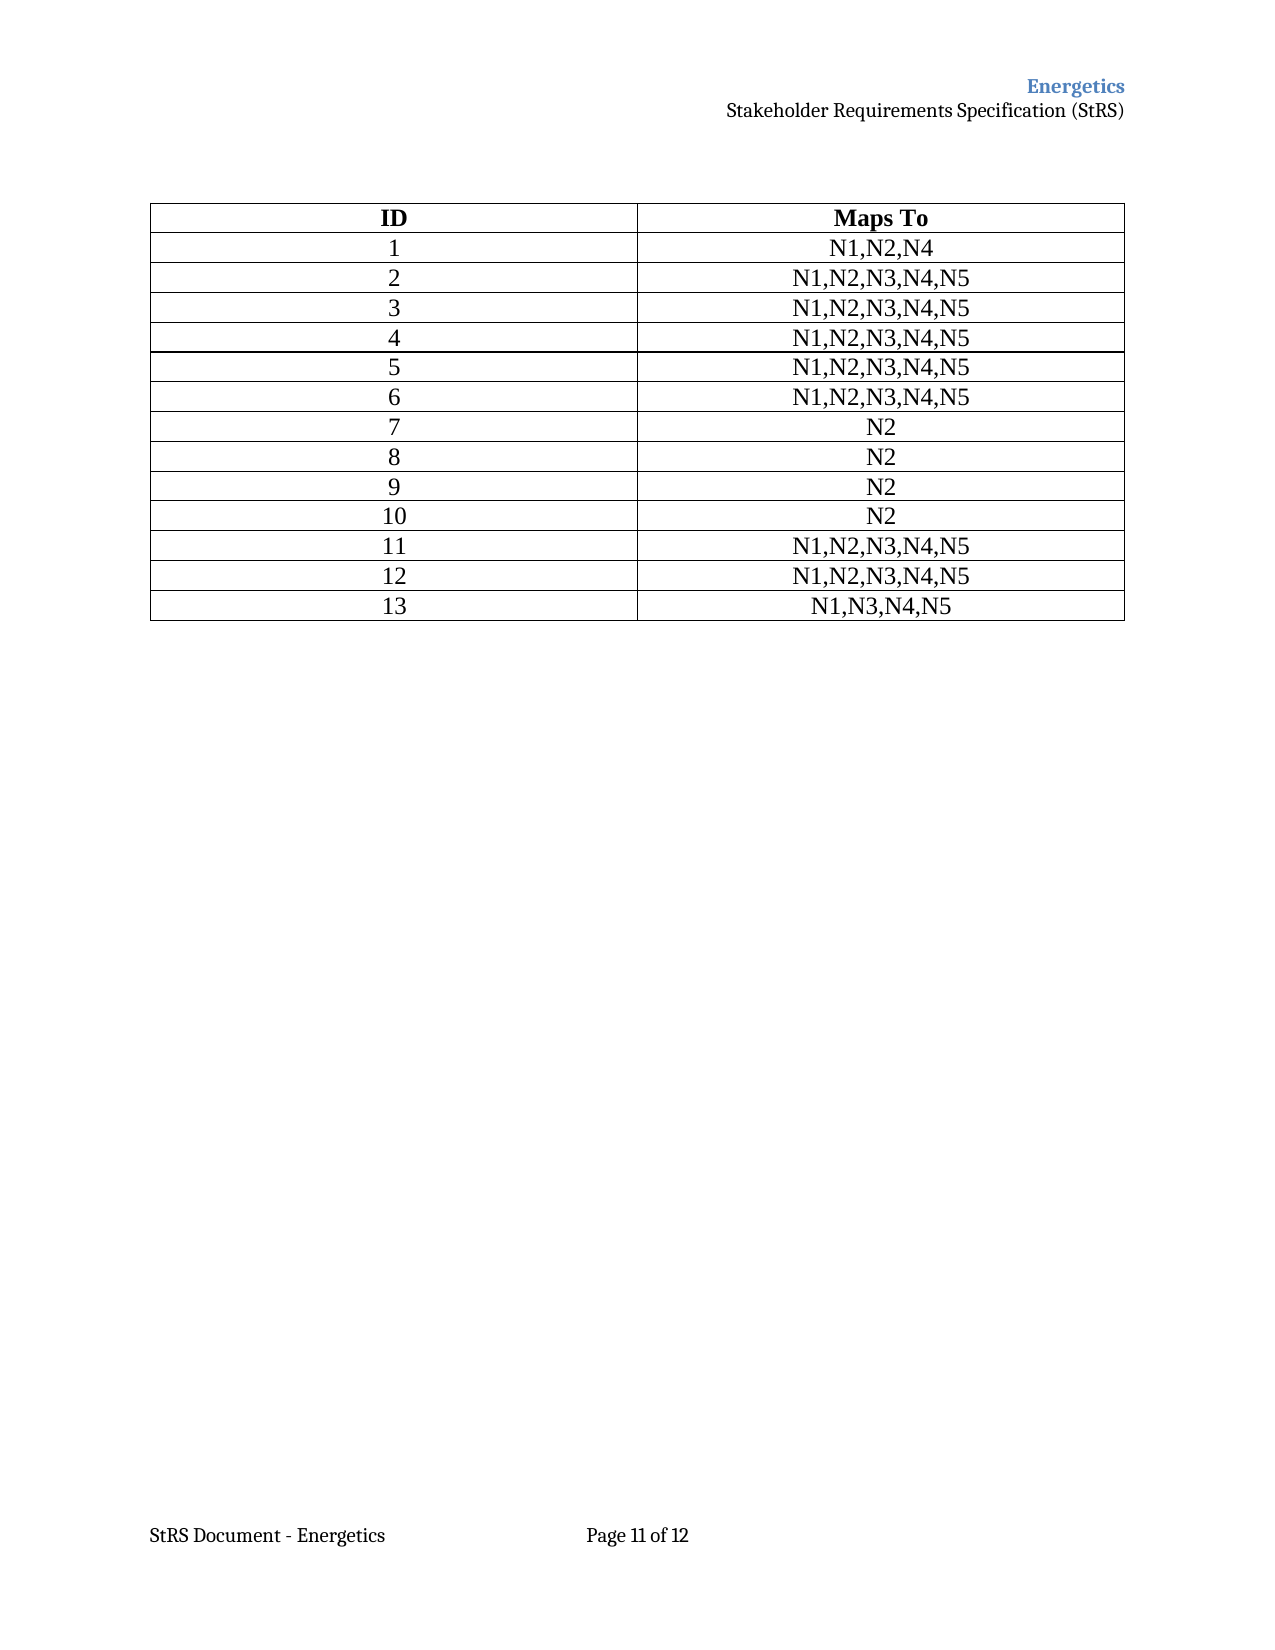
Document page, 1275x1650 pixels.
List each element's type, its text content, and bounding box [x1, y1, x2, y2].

table_header ID [151, 204, 637, 232]
table_cell 2 [151, 263, 637, 292]
table_cell 11 [151, 531, 637, 560]
table_cell 10 [151, 501, 637, 530]
table_cell 7 [151, 412, 637, 441]
table_cell N1,N2,N3,N4,N5 [638, 323, 1124, 351]
table_cell 5 [151, 353, 637, 381]
table_cell N1,N2,N4 [638, 233, 1124, 262]
table_cell N1,N2,N3,N4,N5 [638, 263, 1124, 292]
table_cell 8 [151, 442, 637, 471]
table_cell N1,N2,N3,N4,N5 [638, 531, 1124, 560]
table_cell N1,N2,N3,N4,N5 [638, 561, 1124, 590]
table_header Maps To [638, 204, 1124, 232]
table_cell 12 [151, 561, 637, 590]
table_cell N2 [638, 501, 1124, 530]
table_cell N1,N2,N3,N4,N5 [638, 353, 1124, 381]
table_cell 9 [151, 472, 637, 500]
table_cell N2 [638, 472, 1124, 500]
table_cell 1 [151, 233, 637, 262]
table_cell 6 [151, 382, 637, 411]
table_cell N2 [638, 412, 1124, 441]
table_cell N2 [638, 442, 1124, 471]
table_cell 4 [151, 323, 637, 351]
table_cell N1,N2,N3,N4,N5 [638, 293, 1124, 322]
table_cell N1,N3,N4,N5 [638, 591, 1124, 619]
table_cell N1,N2,N3,N4,N5 [638, 382, 1124, 411]
table_cell 3 [151, 293, 637, 322]
table_cell 13 [151, 591, 637, 619]
